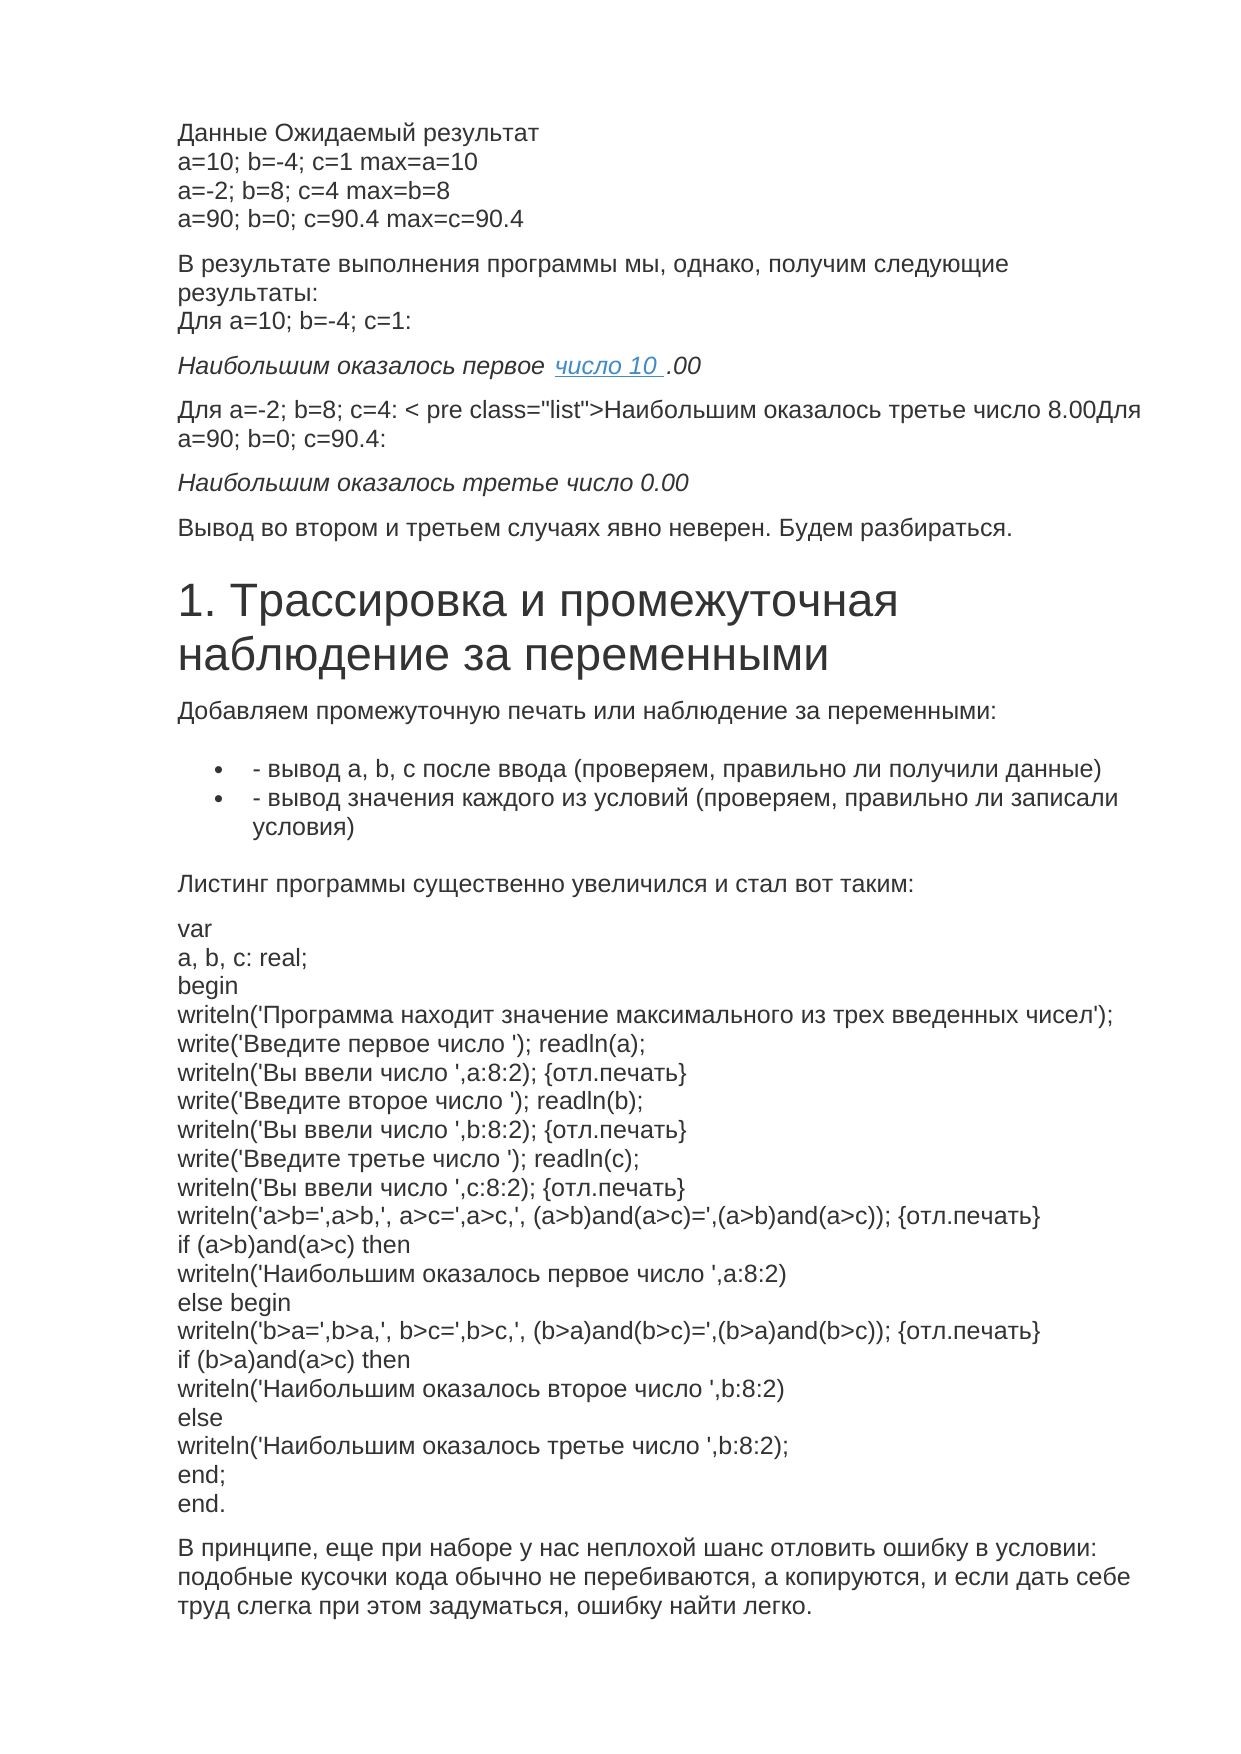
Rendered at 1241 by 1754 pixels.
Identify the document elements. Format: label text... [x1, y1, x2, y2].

list - вывод значения каждого из условий (проверяем, правильно ли записали условия) [215, 783, 1152, 840]
text Добавляем промежуточную печать или наблюдение за переменными: [177, 696, 1152, 725]
text Листинг программы существенно увеличился и стал вот таким: [177, 869, 1152, 898]
text Наибольшим оказалось третье число 0.00 [177, 468, 1152, 497]
text В принципе, еще при наборе у нас неплохой шанс отловить ошибку в условии: подобные кусочки кода обычно не перебиваются, а копируются, и если дать себе труд слегка при этом задуматься, ошибку найти легко. [177, 1533, 1152, 1619]
text Для a=-2; b=8; c=4: < pre class="list">Наибольшим оказалось третье число 8.00Для a=90; b=0; c=90.4: [177, 395, 1152, 452]
list - вывод a, b, c после ввода (проверяем, правильно ли получили данные) [215, 754, 1152, 783]
text 1. Трассировка и промежуточная наблюдение за переменными [177, 572, 1152, 680]
text Вывод во втором и третьем случаях явно неверен. Будем разбираться. [177, 512, 1152, 541]
text var a, b, c: real; begin writeln('Программа находит значение максимального из трех введенных чисел'); write('Введите первое число '); readln(a); writeln('Вы ввели число ',a:8:2); {отл.печать} write('Введите второе число '); readln(b); writeln('Вы ввели число ',b:8:2); {отл.печать} write('Введите третье число '); readln(c); writeln('Вы ввели число ',c:8:2); {отл.печать} writeln('a>b=',a>b,', a>c=',a>c,', (a>b)and(a>c)=',(a>b)and(a>c)); {отл.печать} if (a>b)and(a>c) then writeln('Наибольшим оказалось первое число ',a:8:2) else begin writeln('b>a=',b>a,', b>c=',b>c,', (b>a)and(b>c)=',(b>a)and(b>c)); {отл.печать} if (b>a)and(a>c) then writeln('Наибольшим оказалось второе число ',b:8:2) else writeln('Наибольшим оказалось третье число ',b:8:2); end; end. [177, 914, 1152, 1517]
text В результате выполнения программы мы, однако, получим следующие результаты: Для a=10; b=-4; c=1: [177, 249, 1152, 335]
text Наибольшим оказалось первое число 10 .00 [177, 351, 1152, 379]
text Данные Ожидаемый результат a=10; b=-4; c=1 max=a=10 a=-2; b=8; c=4 max=b=8 a=90; b=0; c=90.4 max=c=90.4 [177, 118, 1152, 233]
